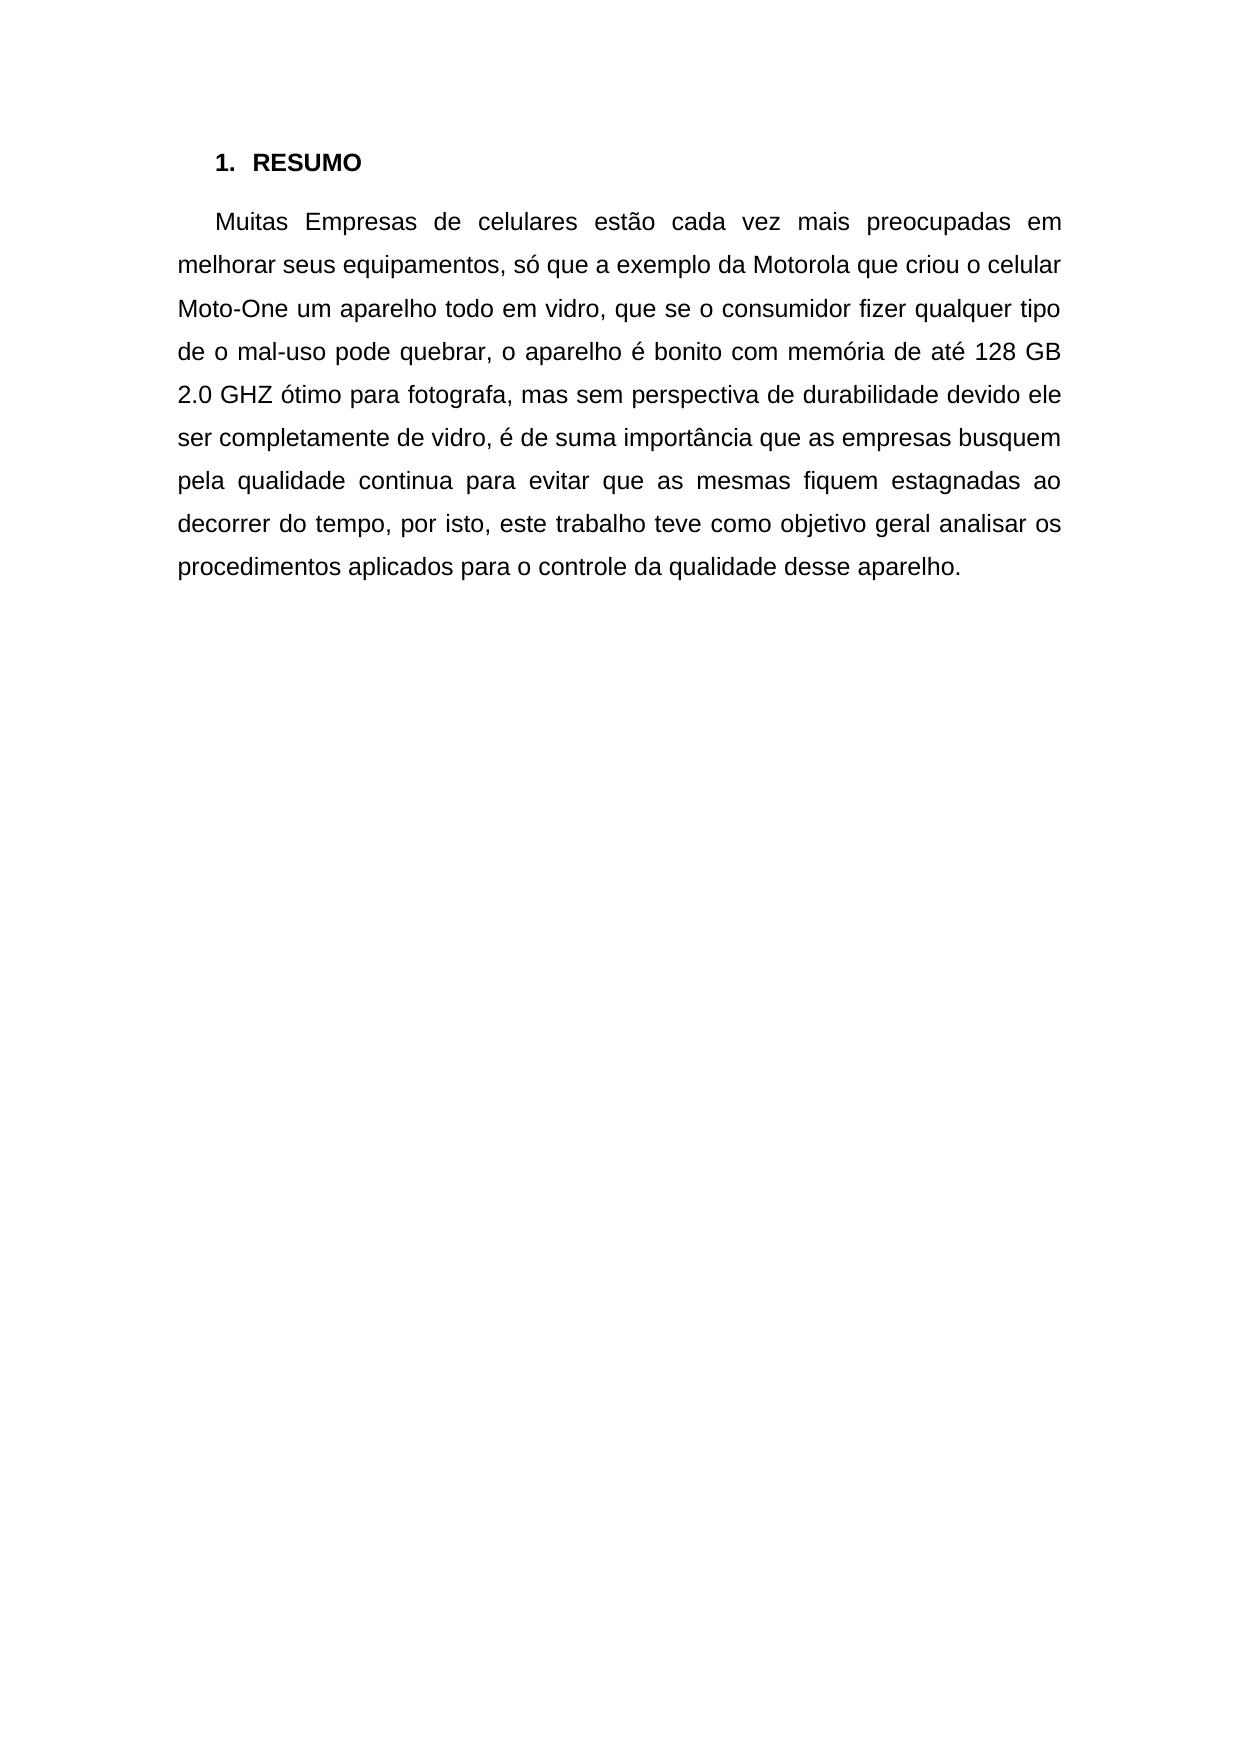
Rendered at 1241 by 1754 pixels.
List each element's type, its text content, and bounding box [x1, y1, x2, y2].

text Muitas Empresas de celulares estão cada vez mais preocupadas em melhorar seus equipamentos, só que a exemplo da Motorola que criou o celular Moto-One um aparelho todo em vidro, que se o consumidor fizer qualquer tipo de o mal-uso pode quebrar, o aparelho é bonito com memória de até 128 GB 2.0 GHZ ótimo para fotografa, mas sem perspectiva de durabilidade devido ele ser completamente de vidro, é de suma importância que as empresas busquem pela qualidade continua para evitar que as mesmas fiquem estagnadas ao decorrer do tempo, por isto, este trabalho teve como objetivo geral analisar os procedimentos aplicados para o controle da qualidade desse aparelho. [177, 207, 1063, 581]
subtitle RESUMO [215, 148, 1063, 176]
